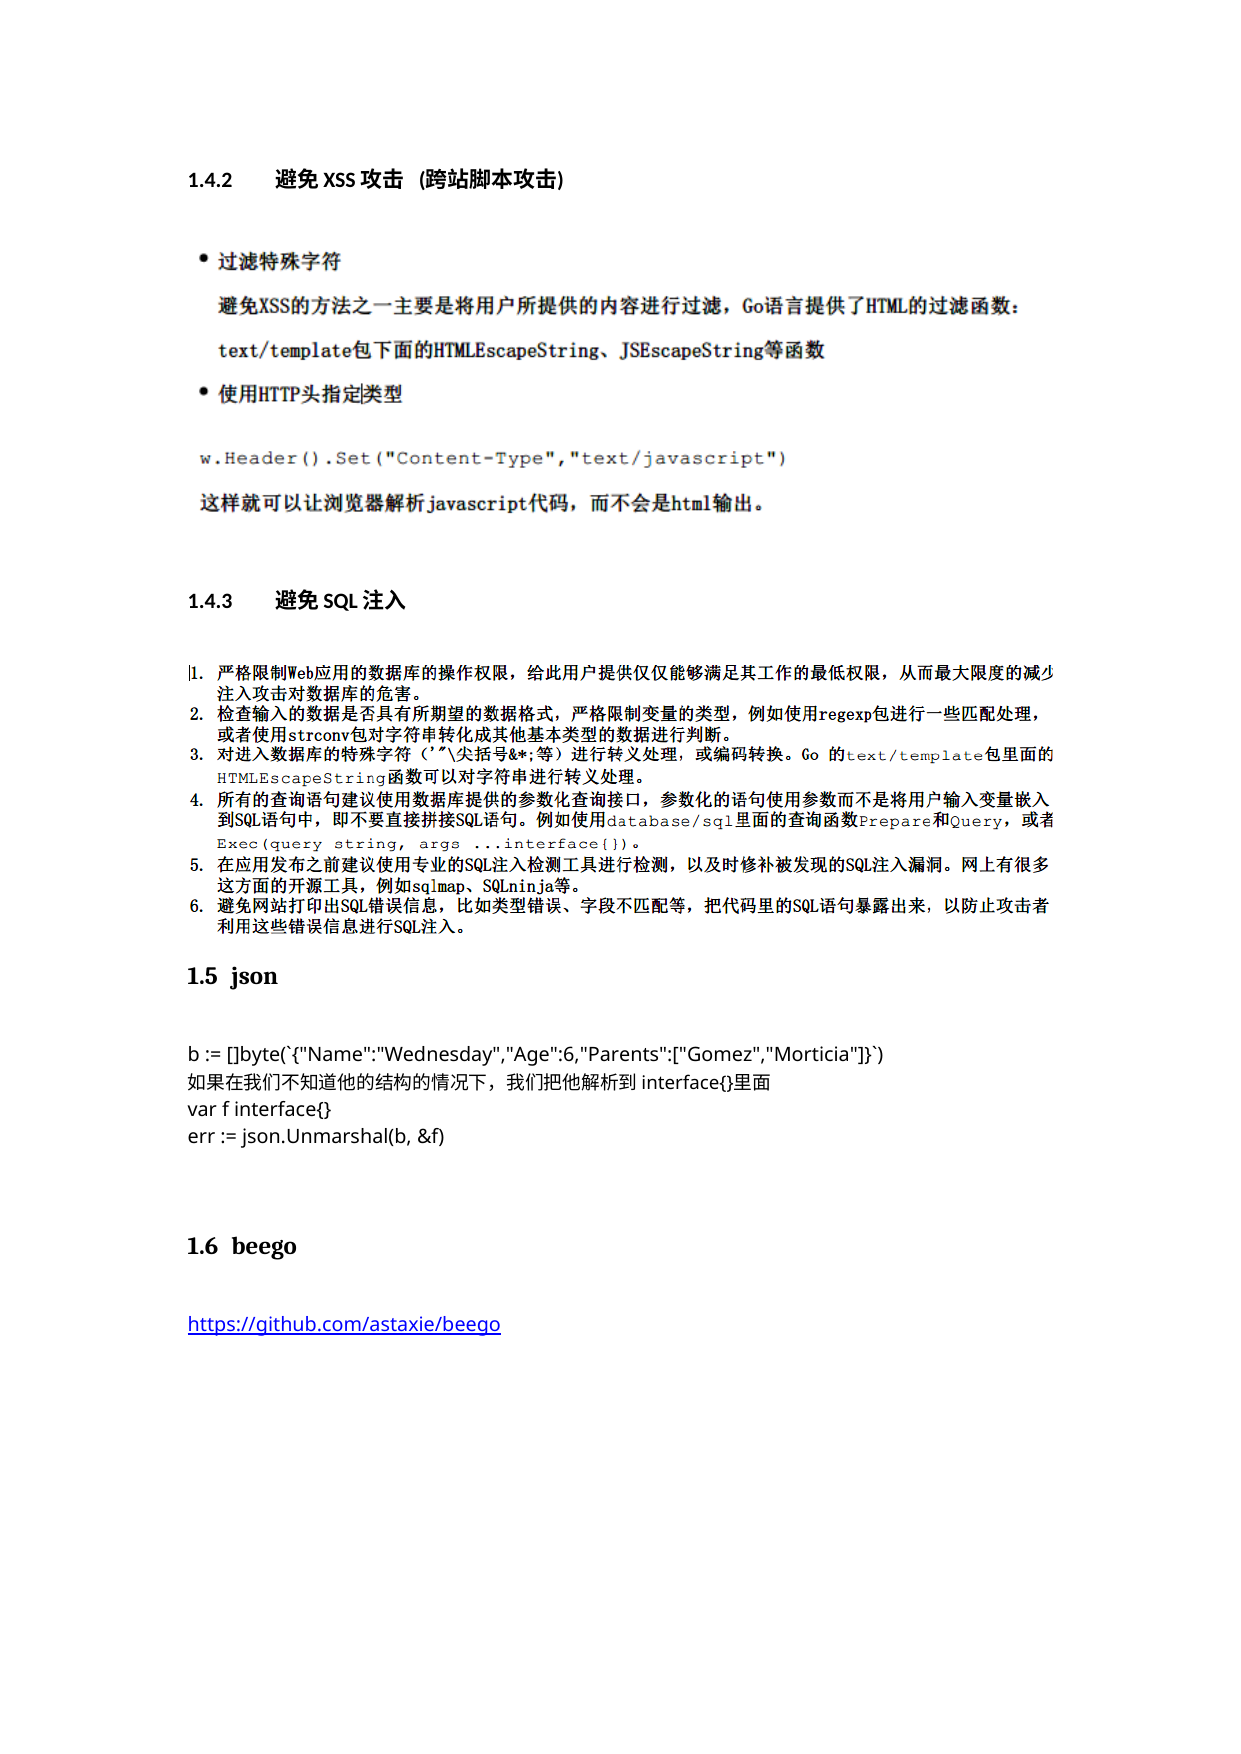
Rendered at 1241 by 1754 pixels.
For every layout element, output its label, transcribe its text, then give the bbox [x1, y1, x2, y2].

picture [187, 665, 1053, 934]
list https://github.com/astaxie/beego [187, 1310, 1053, 1337]
subtitle beego [187, 1230, 1053, 1262]
list b := []byte(`{"Name":"Wednesday","Age":6,"Parents":["Gomez","Morticia"]}`) [187, 1041, 1053, 1068]
subtitle 避免SQL注入 [187, 583, 1053, 616]
text err := json.Unmarshal(b, &f) [187, 1122, 1053, 1149]
picture [187, 244, 1053, 531]
subtitle json [187, 960, 1053, 993]
text var f interface{} [187, 1095, 1053, 1122]
text 如果在我们不知道他的结构的情况下，我们把他解析到interface{}里面 [187, 1068, 1053, 1095]
subtitle 避免XSS攻击 (跨站脚本攻击) [187, 162, 1053, 194]
